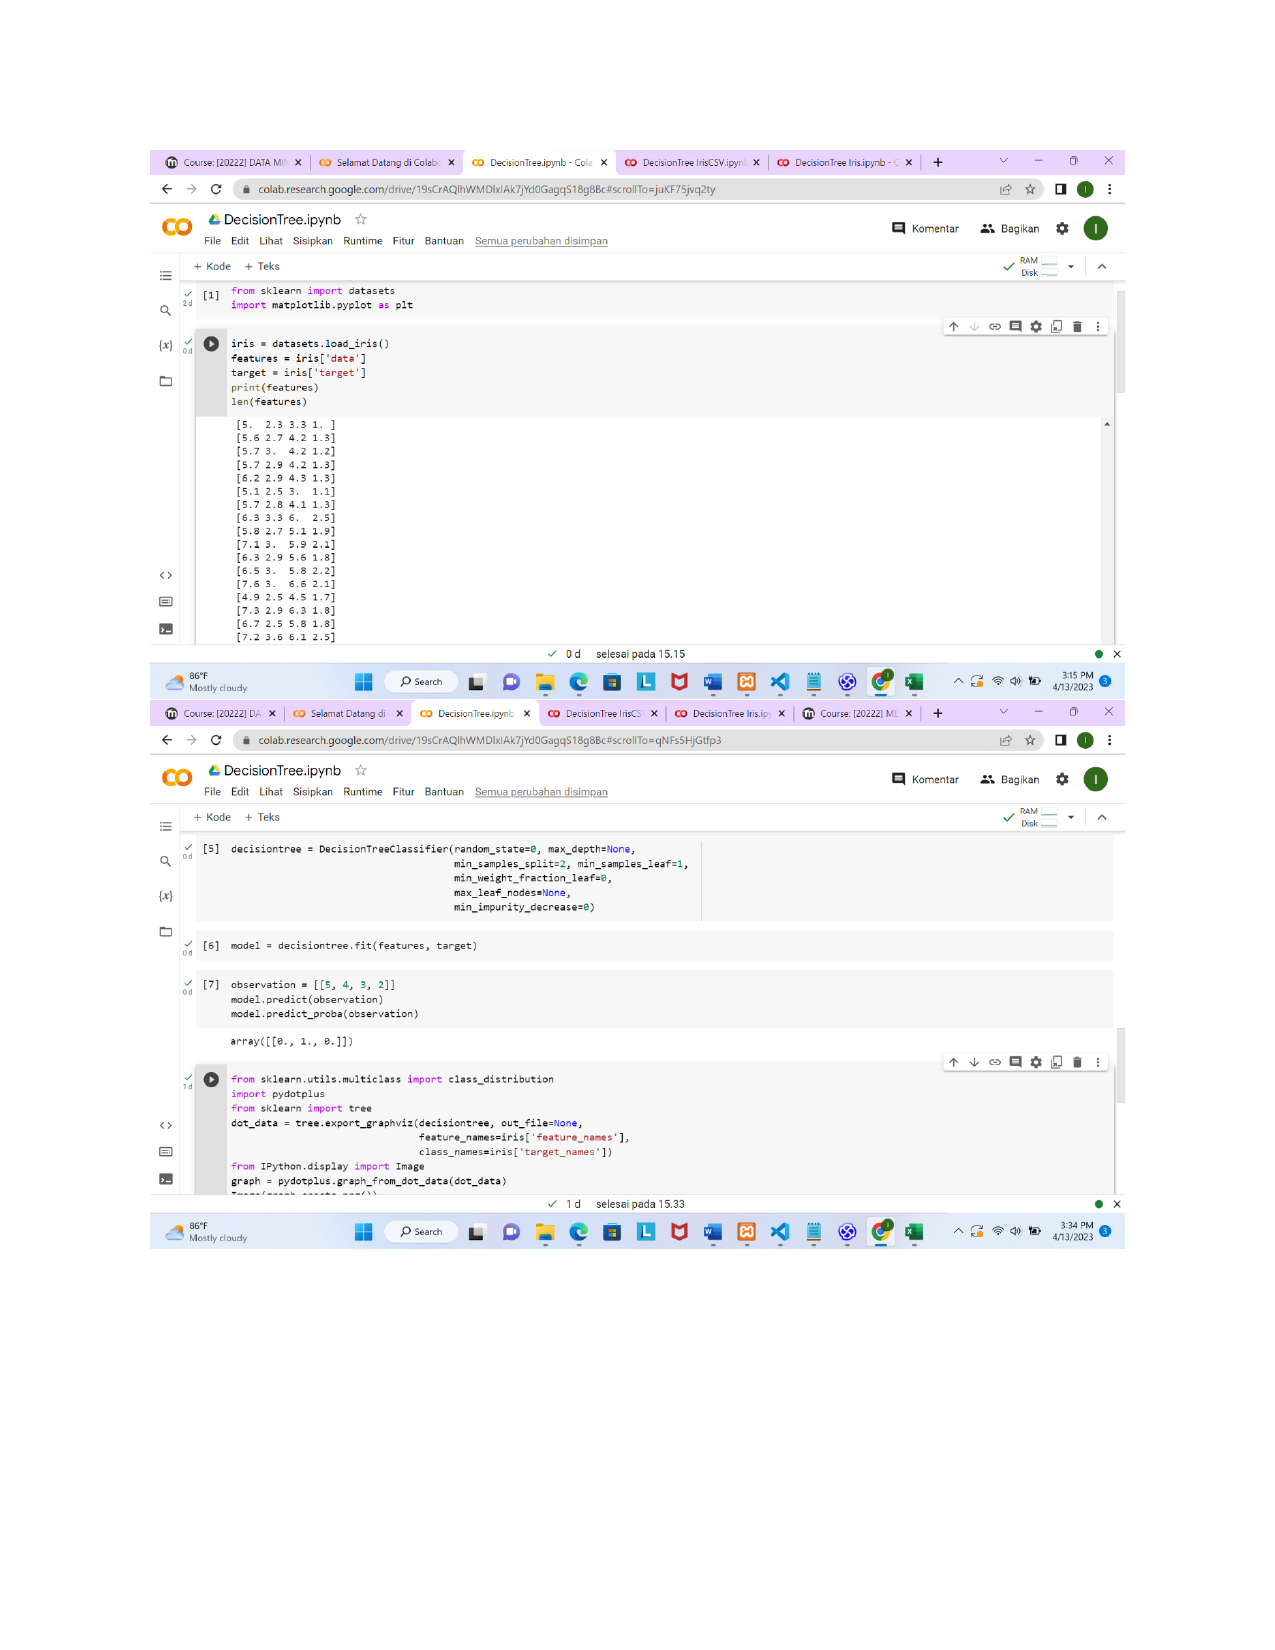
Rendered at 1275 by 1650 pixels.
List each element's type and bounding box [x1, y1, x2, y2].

picture [150, 150, 1125, 699]
picture [150, 700, 1125, 1249]
